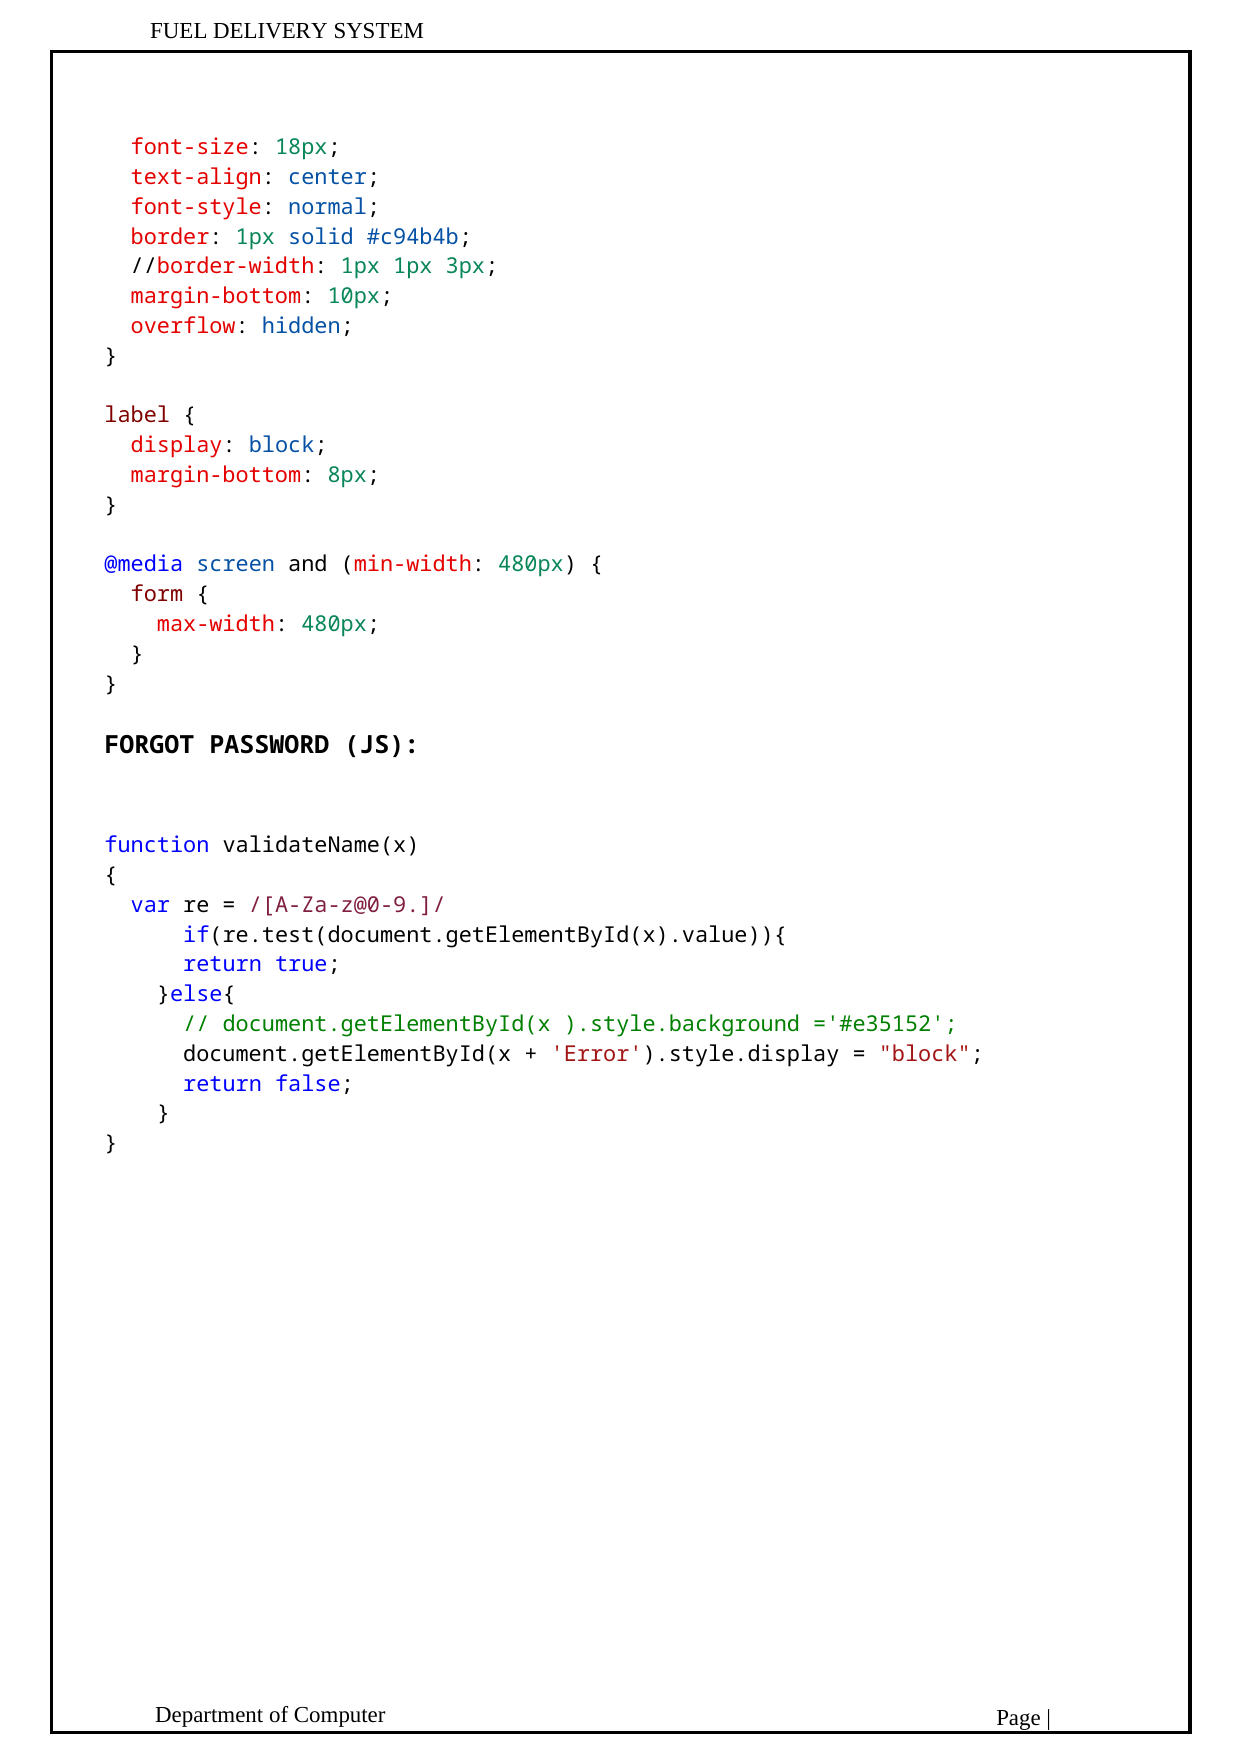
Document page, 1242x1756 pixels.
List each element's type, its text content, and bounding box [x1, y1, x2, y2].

text // document.getElementById(x ).style.background ='#e35152'; [104, 1008, 1148, 1038]
text @media screen and (min-width: 480px) { [104, 548, 1148, 578]
text return true; [104, 948, 1148, 978]
text } [104, 638, 1148, 667]
text FORGOT PASSWORD (JS): [104, 727, 1148, 761]
text margin-bottom: 8px; [104, 459, 1148, 489]
text border: 1px solid #c94b4b; [104, 221, 1148, 250]
text //border-width: 1px 1px 3px; [104, 250, 1148, 280]
text function validateName(x) [104, 829, 1148, 859]
text font-size: 18px; [104, 131, 1148, 161]
text } [104, 489, 1148, 518]
text { [104, 859, 1148, 889]
text var re = /[A-Za-z@0-9.]/ [104, 889, 1148, 919]
text form { [104, 578, 1148, 608]
text } [104, 667, 1148, 697]
text display: block; [104, 429, 1148, 459]
text label { [104, 399, 1148, 429]
text return false; [104, 1068, 1148, 1097]
text margin-bottom: 10px; [104, 280, 1148, 310]
text } [104, 340, 1148, 369]
text } [104, 1127, 1148, 1157]
text }else{ [104, 978, 1148, 1008]
text document.getElementById(x + 'Error').style.display = "block"; [104, 1038, 1148, 1068]
text text-align: center; [104, 161, 1148, 191]
text overflow: hidden; [104, 310, 1148, 340]
text max-width: 480px; [104, 608, 1148, 638]
text if(re.test(document.getElementById(x).value)){ [104, 919, 1148, 948]
text font-style: normal; [104, 191, 1148, 221]
text } [104, 1097, 1148, 1127]
